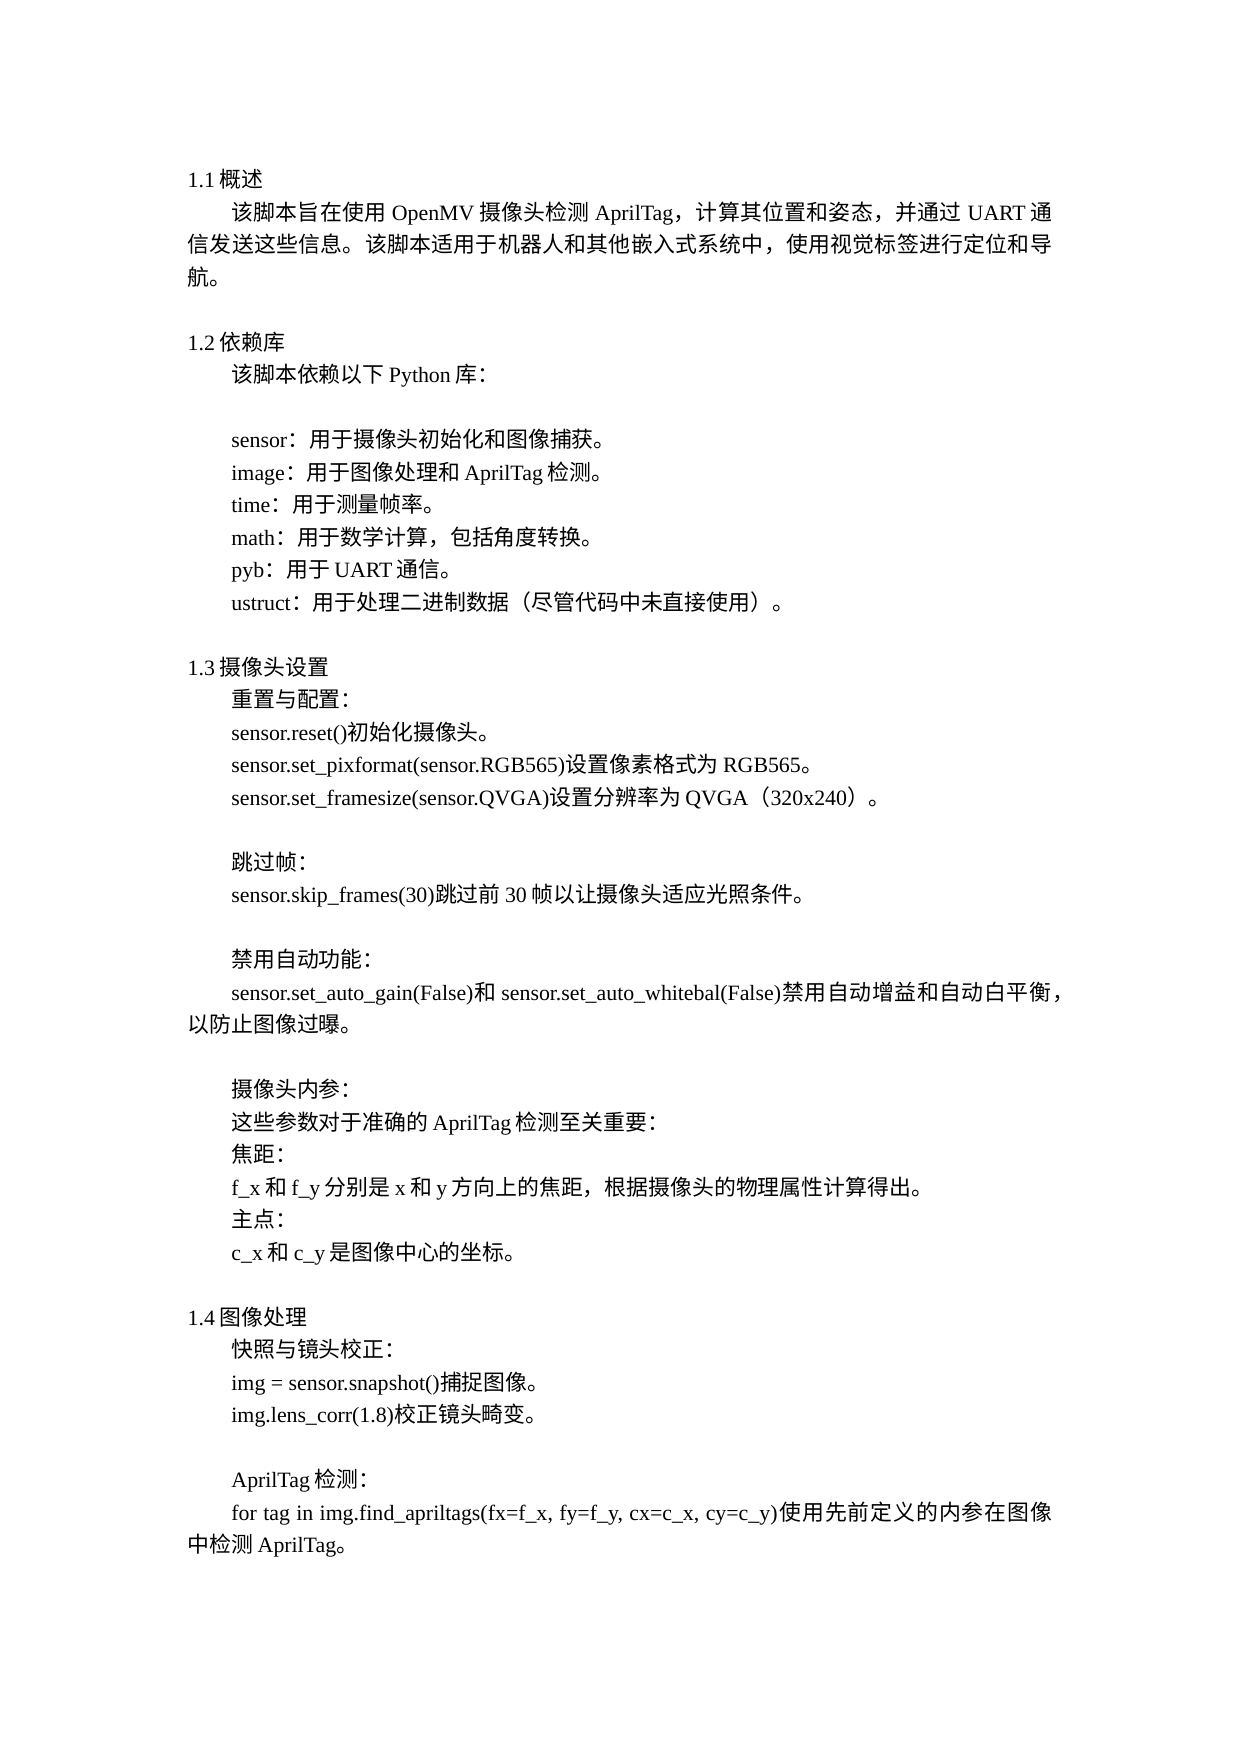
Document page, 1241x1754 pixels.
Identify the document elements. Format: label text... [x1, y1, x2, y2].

text f_x和f_y分别是x和y方向上的焦距，根据摄像头的物理属性计算得出。 [187, 1169, 1053, 1202]
text math：用于数学计算，包括角度转换。 [187, 519, 1053, 552]
text ustruct：用于处理二进制数据（尽管代码中未直接使用）。 [187, 584, 1053, 617]
text sensor.set_pixformat(sensor.RGB565)设置像素格式为RGB565。 [187, 747, 1053, 779]
text sensor.set_auto_gain(False)和sensor.set_auto_whitebal(False)禁用自动增益和自动白平衡，以防止图像过曝。 [187, 974, 1053, 1039]
text 焦距： [187, 1137, 1053, 1169]
text time：用于测量帧率。 [187, 487, 1053, 519]
text 禁用自动功能： [187, 942, 1053, 974]
text 1.4图像处理 [187, 1299, 1053, 1332]
text pyb：用于UART通信。 [187, 552, 1053, 584]
text 1.3摄像头设置 [187, 649, 1053, 682]
text sensor.reset()初始化摄像头。 [187, 714, 1053, 747]
text img.lens_corr(1.8)校正镜头畸变。 [187, 1397, 1053, 1429]
text 跳过帧： [187, 844, 1053, 877]
text sensor.skip_frames(30)跳过前30帧以让摄像头适应光照条件。 [187, 877, 1053, 909]
text 该脚本依赖以下Python库： [187, 357, 1053, 389]
text 快照与镜头校正： [187, 1332, 1053, 1364]
text c_x和c_y是图像中心的坐标。 [187, 1234, 1053, 1267]
text img = sensor.snapshot()捕捉图像。 [187, 1364, 1053, 1397]
text 1.1概述 [187, 162, 1053, 194]
text 这些参数对于准确的AprilTag检测至关重要： [187, 1104, 1053, 1137]
text for tag in img.find_apriltags(fx=f_x, fy=f_y, cx=c_x, cy=c_y)使用先前定义的内参在图像中检测AprilTag。 [187, 1494, 1053, 1559]
text 该脚本旨在使用OpenMV摄像头检测AprilTag，计算其位置和姿态，并通过UART通信发送这些信息。该脚本适用于机器人和其他嵌入式系统中，使用视觉标签进行定位和导航。 [187, 194, 1053, 292]
text image：用于图像处理和AprilTag检测。 [187, 454, 1053, 487]
text sensor.set_framesize(sensor.QVGA)设置分辨率为QVGA（320x240）。 [187, 779, 1053, 812]
text 重置与配置： [187, 682, 1053, 714]
text AprilTag检测： [187, 1462, 1053, 1494]
text 摄像头内参： [187, 1072, 1053, 1104]
text sensor：用于摄像头初始化和图像捕获。 [187, 422, 1053, 454]
text 1.2依赖库 [187, 324, 1053, 357]
text 主点： [187, 1202, 1053, 1234]
